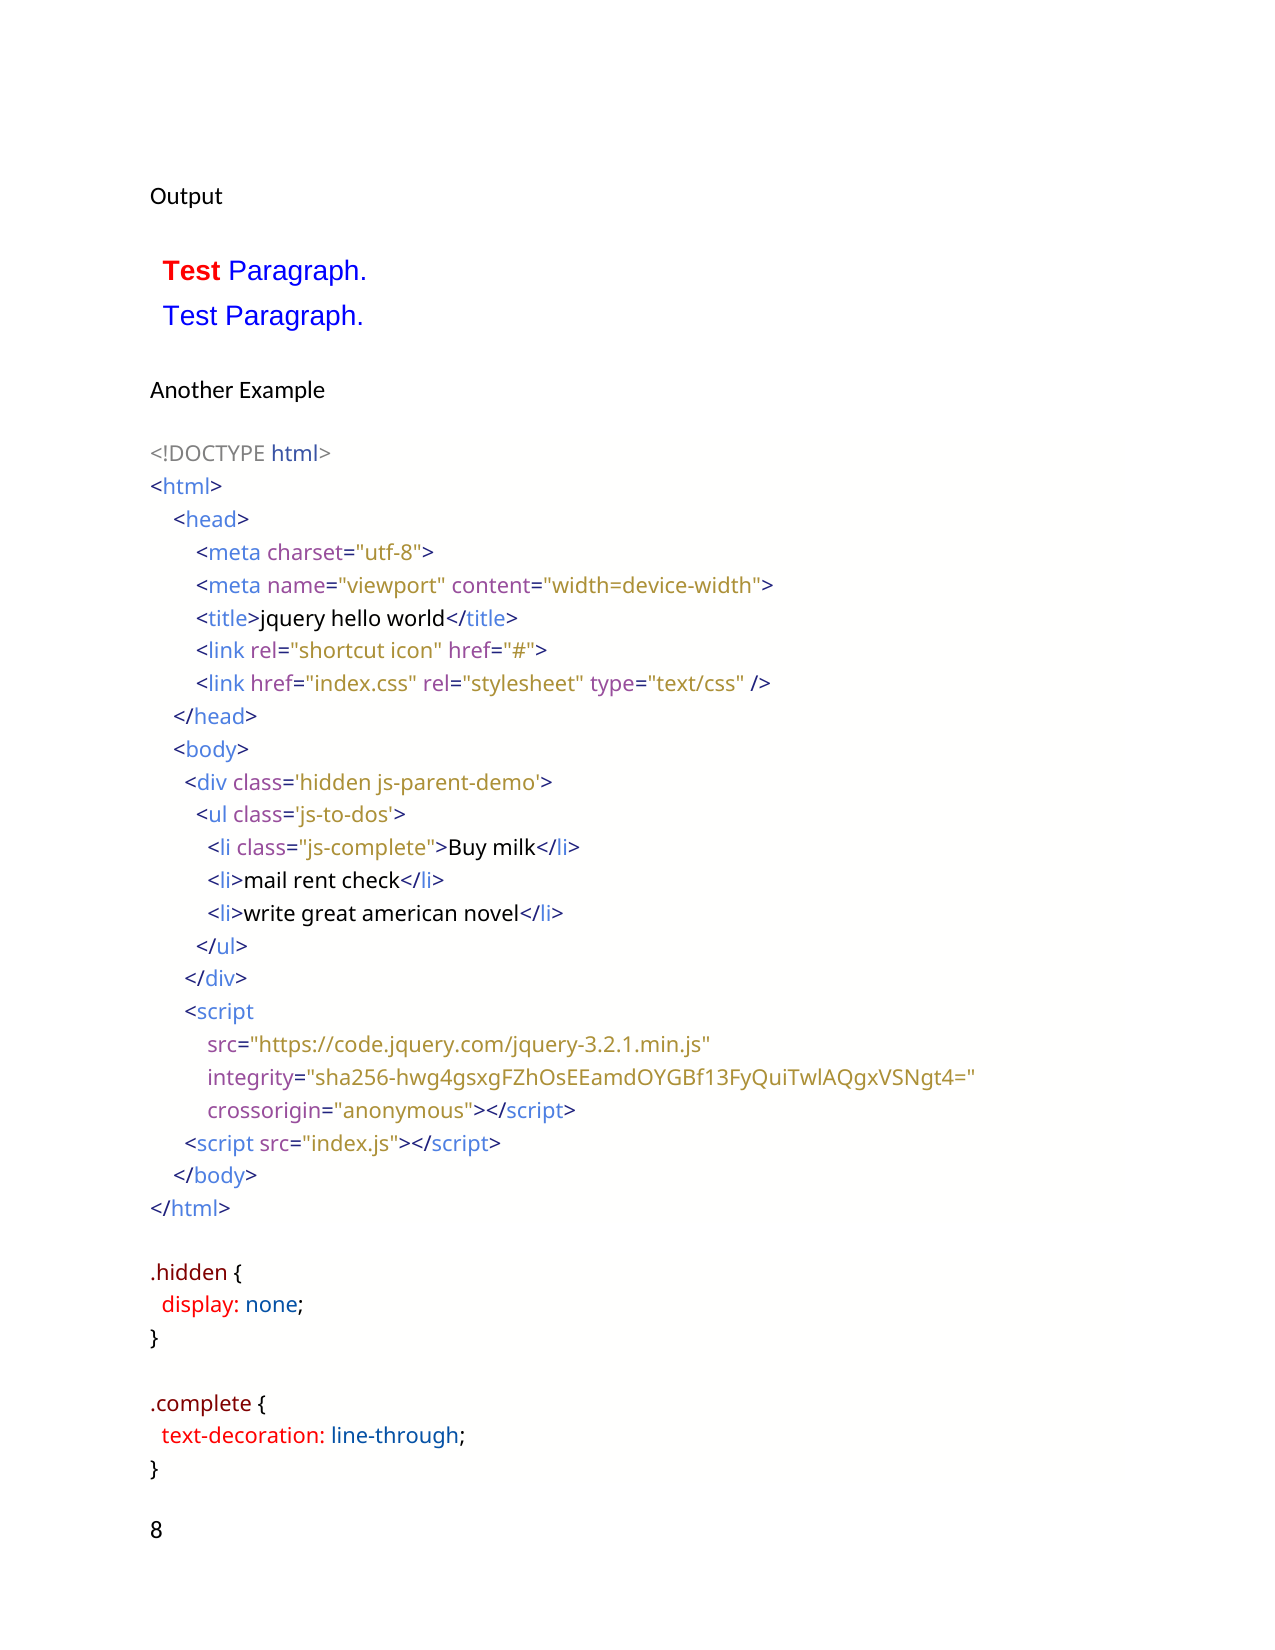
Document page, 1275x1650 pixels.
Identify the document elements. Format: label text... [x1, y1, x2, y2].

text <li>write great american novel</li> [150, 895, 1125, 928]
text Another Example [150, 374, 1125, 405]
text <ul class='js-to-dos'> [150, 796, 1125, 829]
text .hidden { [150, 1253, 1125, 1286]
text integrity="sha256-hwg4gsxgFZhOsEEamdOYGBf13FyQuiTwlAQgxVSNgt4=" [150, 1059, 1125, 1092]
text <body> [150, 731, 1125, 763]
text <div class='hidden js-parent-demo'> [150, 763, 1125, 796]
text </ul> [150, 928, 1125, 960]
text <li>mail rent check</li> [150, 862, 1125, 895]
text <link href="index.css" rel="stylesheet" type="text/css" /> [150, 665, 1125, 698]
text <li class="js-complete">Buy milk</li> [150, 829, 1125, 862]
text text-decoration: line-through; [150, 1417, 1125, 1450]
text Test Paragraph. [162, 299, 1112, 331]
text <link rel="shortcut icon" href="#"> [150, 632, 1125, 665]
text display: none; [150, 1286, 1125, 1319]
text } [150, 1319, 1125, 1352]
text </html> [150, 1190, 1125, 1223]
text Test Paragraph. [162, 254, 1112, 286]
text crossorigin="anonymous"></script> [150, 1092, 1125, 1124]
text <meta charset="utf-8"> [150, 534, 1125, 567]
text <head> [150, 501, 1125, 534]
text src="https://code.jquery.com/jquery-3.2.1.min.js" [150, 1026, 1125, 1059]
text <script [150, 993, 1125, 1026]
text </div> [150, 960, 1125, 993]
text .complete { [150, 1385, 1125, 1417]
text <meta name="viewport" content="width=device-width"> [150, 567, 1125, 599]
text <html> [150, 468, 1125, 501]
text <title>jquery hello world</title> [150, 599, 1125, 632]
text <!DOCTYPE html> [150, 435, 1125, 468]
text </body> [150, 1157, 1125, 1190]
text } [150, 1450, 1125, 1483]
text <script src="index.js"></script> [150, 1124, 1125, 1157]
text </head> [150, 698, 1125, 731]
text Output [150, 181, 1125, 211]
